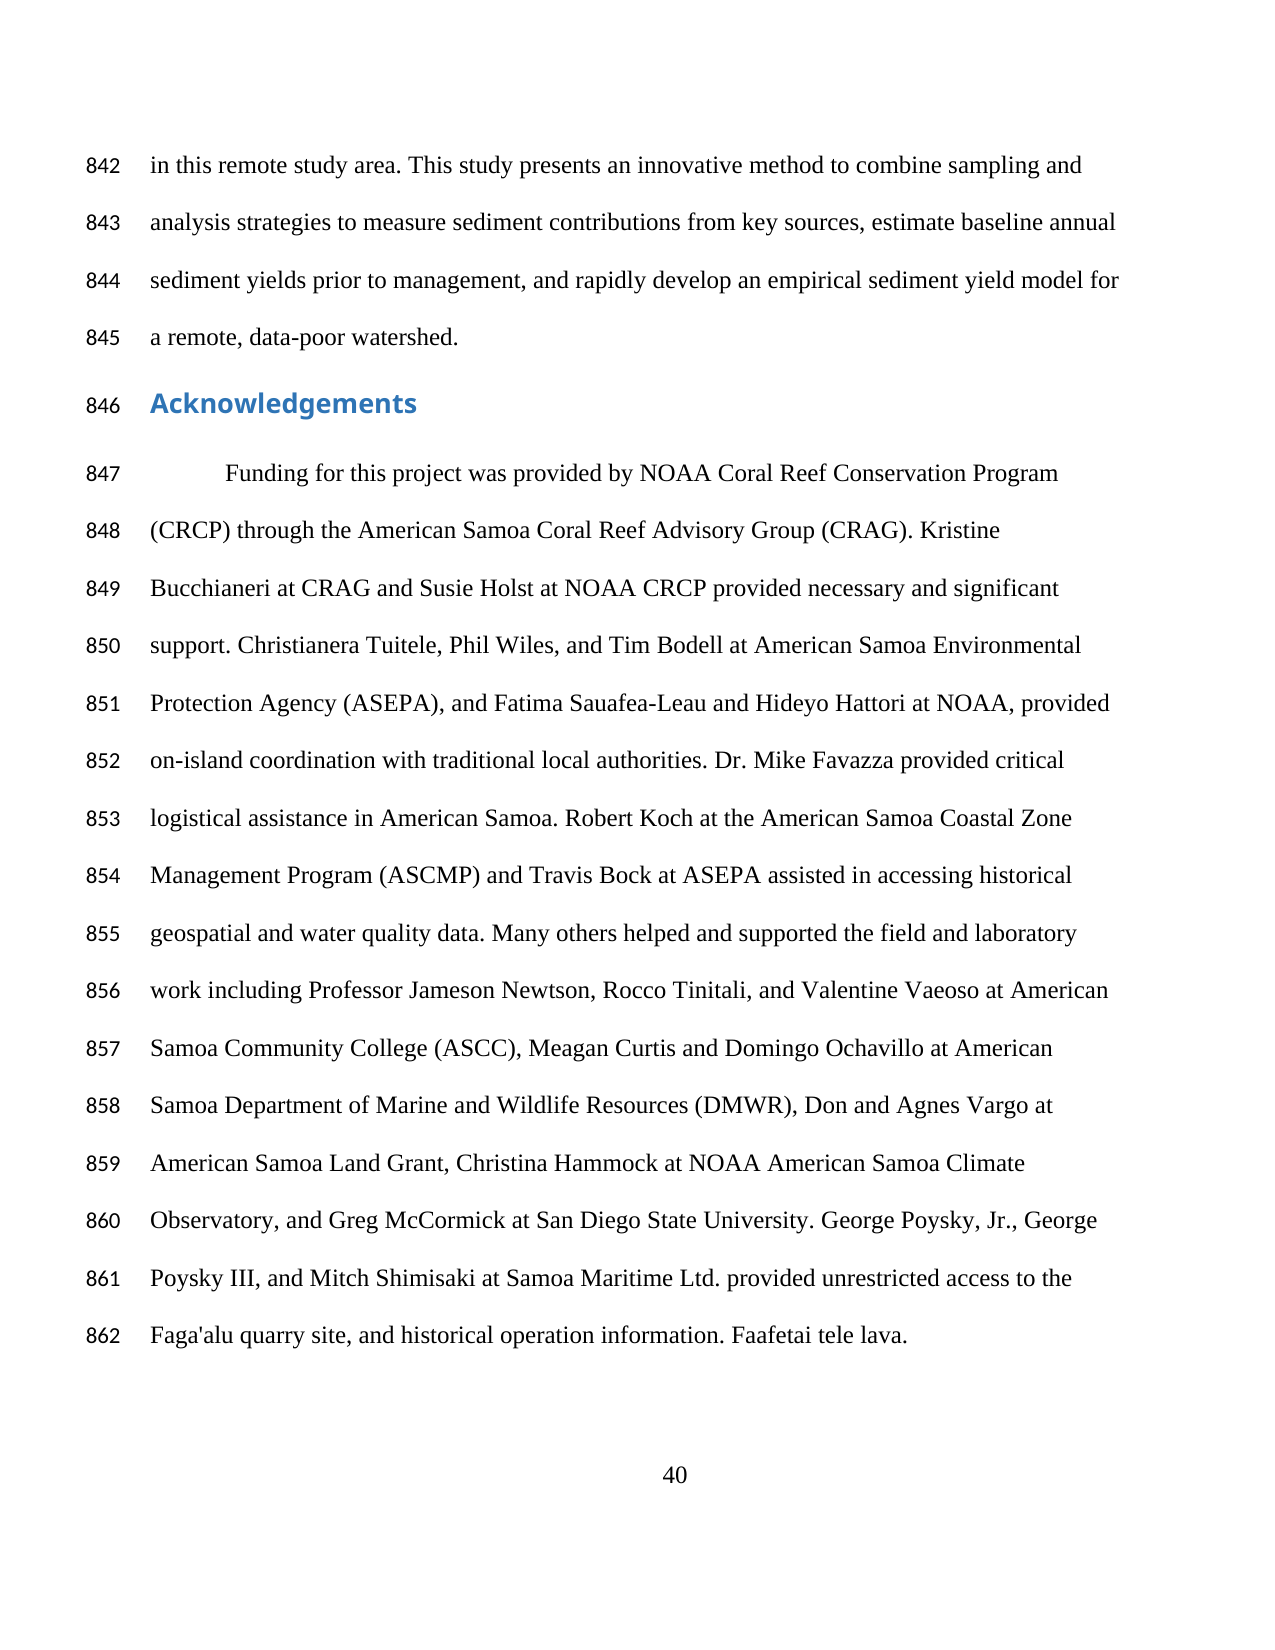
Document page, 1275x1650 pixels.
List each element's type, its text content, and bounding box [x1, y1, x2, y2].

text Funding for this project was provided by NOAA Coral Reef Conservation Program (CRCP) through the American Samoa Coral Reef Advisory Group (CRAG). Kristine Bucchianeri at CRAG and Susie Holst at NOAA CRCP provided necessary and significant support. Christianera Tuitele, Phil Wiles, and Tim Bodell at American Samoa Environmental Protection Agency (ASEPA), and Fatima Sauafea-Leau and Hideyo Hattori at NOAA, provided on-island coordination with traditional local authorities. Dr. Mike Favazza provided critical logistical assistance in American Samoa. Robert Koch at the American Samoa Coastal Zone Management Program (ASCMP) and Travis Bock at ASEPA assisted in accessing historical geospatial and water quality data. Many others helped and supported the field and laboratory work including Professor Jameson Newtson, Rocco Tinitali, and Valentine Vaeoso at American Samoa Community College (ASCC), Meagan Curtis and Domingo Ochavillo at American Samoa Department of Marine and Wildlife Resources (DMWR), Don and Agnes Vargo at American Samoa Land Grant, Christina Hammock at NOAA American Samoa Climate Observatory, and Greg McCormick at San Diego State University. George Poysky, Jr., George Poysky III, and Mitch Shimisaki at Samoa Maritime Ltd. provided unrestricted access to the Faga'alu quarry site, and historical operation information. Faafetai tele lava. [150, 458, 1125, 1349]
subtitle Acknowledgements [150, 384, 1125, 421]
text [150, 150, 1125, 351]
